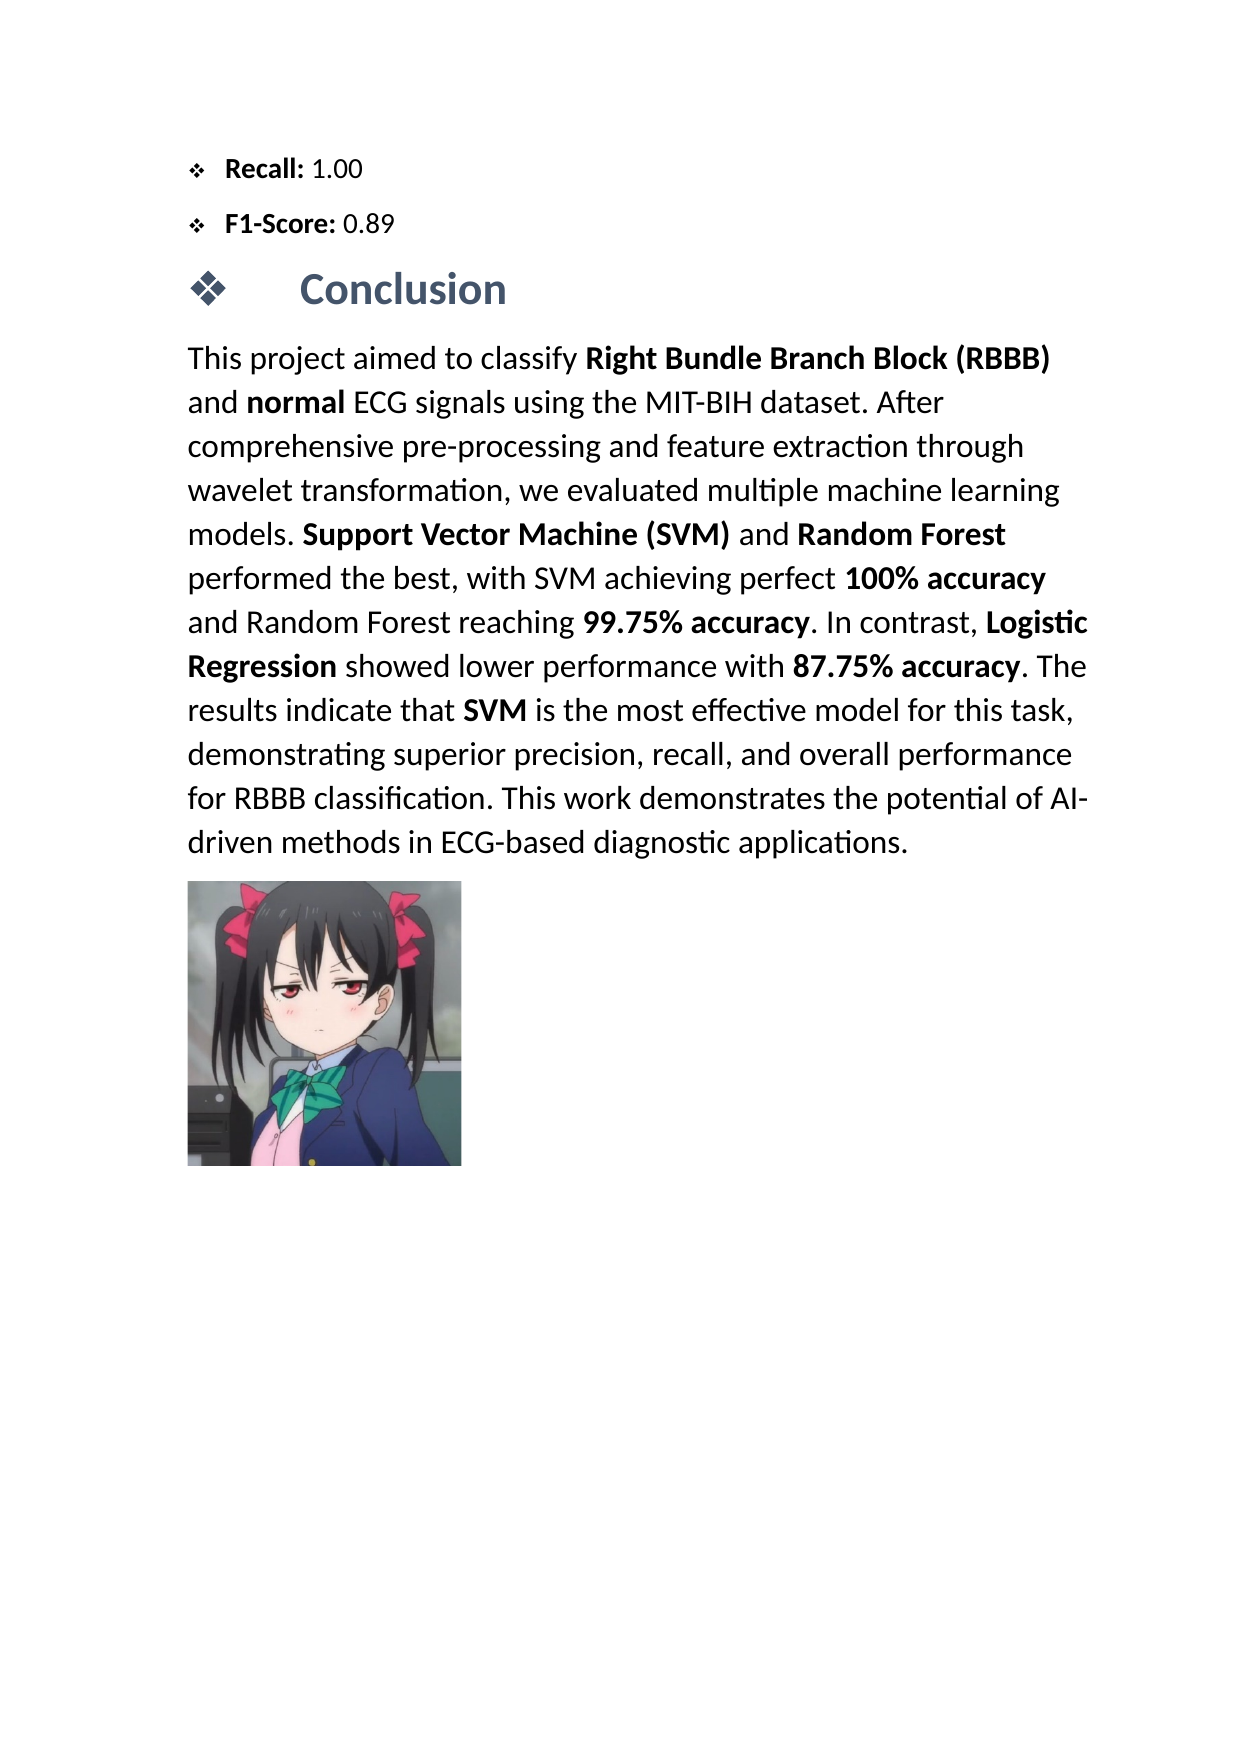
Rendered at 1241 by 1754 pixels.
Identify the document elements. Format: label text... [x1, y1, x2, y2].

text This project aimed to classify Right Bundle Branch Block (RBBB) and normal ECG signals using the MIT-BIH dataset. After comprehensive pre-processing and feature extraction through wavelet transformation, we evaluated multiple machine learning models. Support Vector Machine (SVM) and Random Forest performed the best, with SVM achieving perfect 100% accuracy and Random Forest reaching 99.75% accuracy. In contrast, Logistic Regression showed lower performance with 87.75% accuracy. The results indicate that SVM is the most effective model for this task, demonstrating superior precision, recall, and overall performance for RBBB classification. This work demonstrates the potential of AI-driven methods in ECG-based diagnostic applications. [187, 337, 1090, 861]
list F1-Score: 0.89 [187, 205, 1090, 241]
picture [187, 881, 462, 1166]
list Recall: 1.00 [187, 150, 1090, 186]
list Conclusion [187, 260, 1090, 316]
